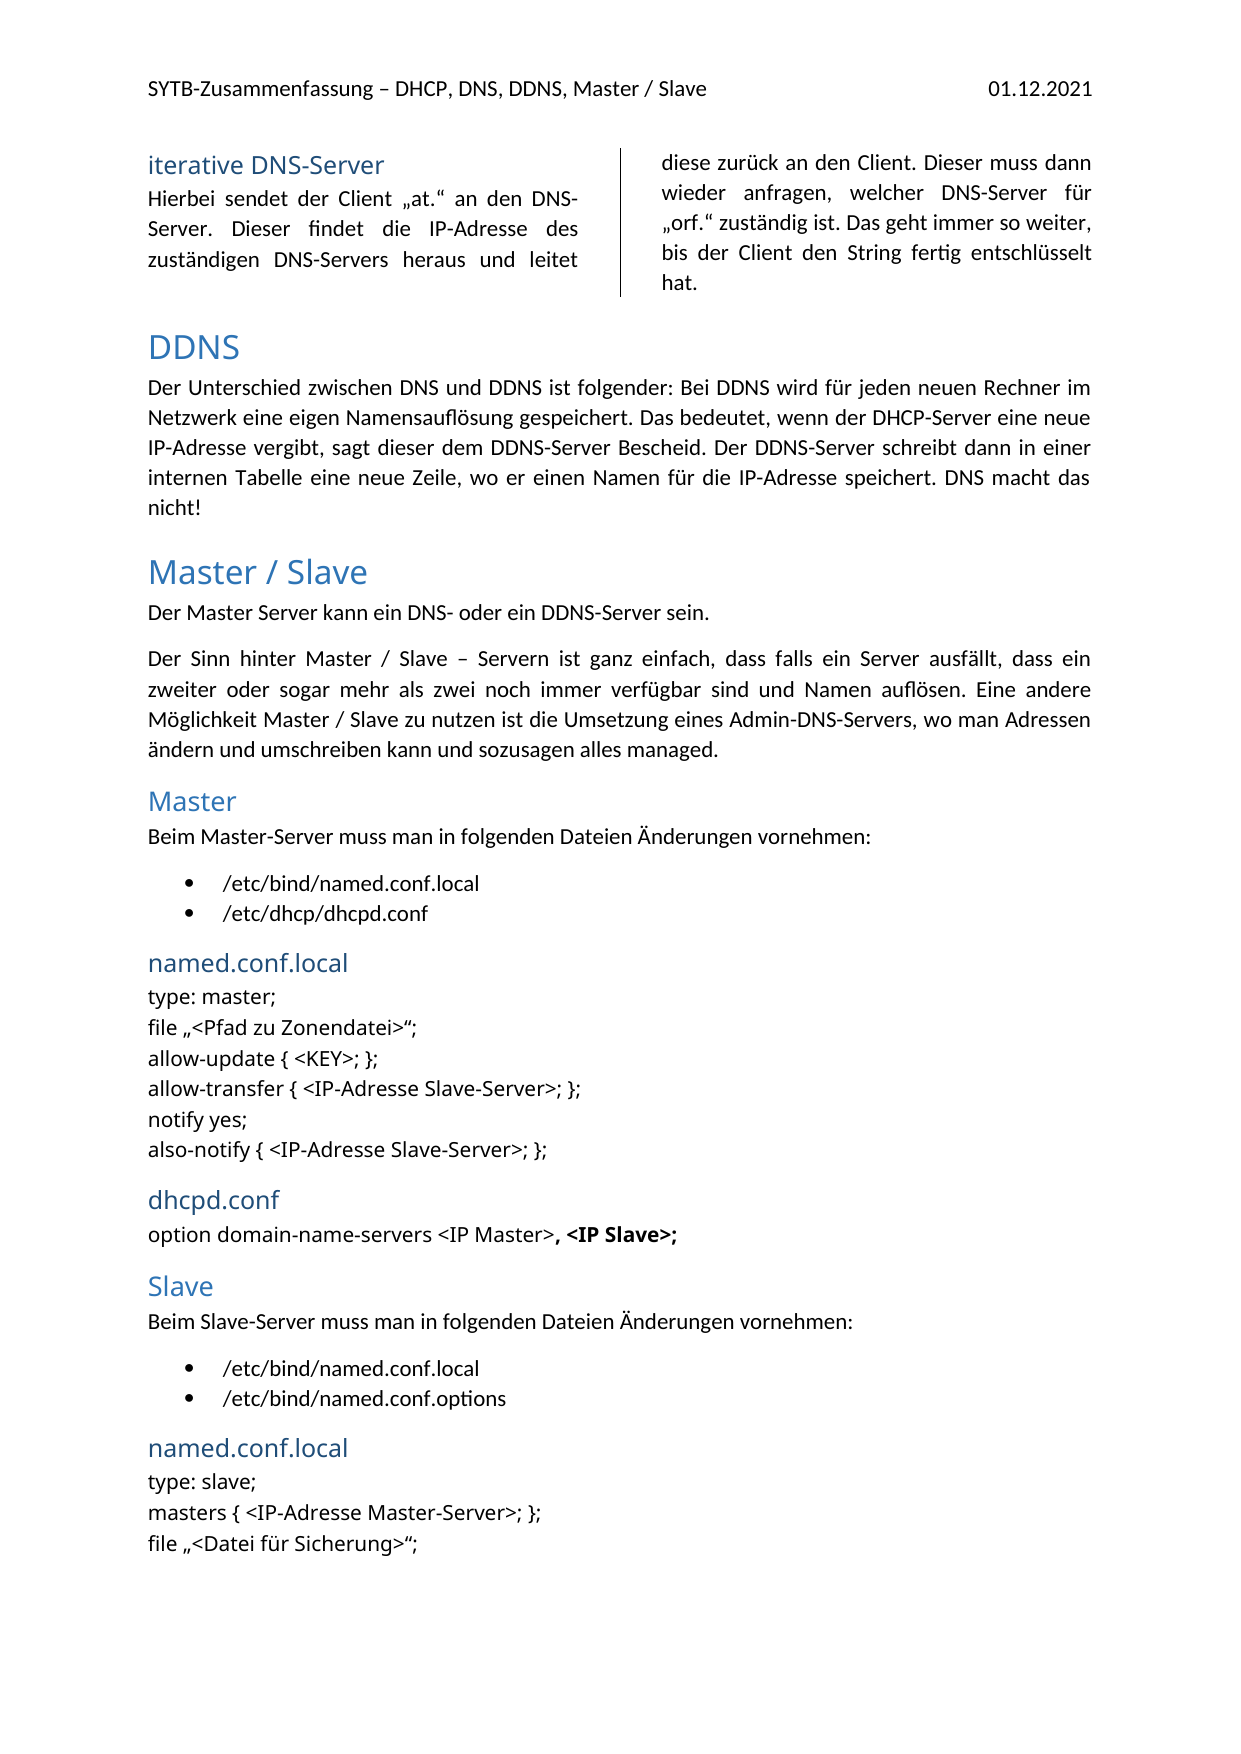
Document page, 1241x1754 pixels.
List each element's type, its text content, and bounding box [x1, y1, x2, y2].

subtitle Slave [148, 1267, 1093, 1304]
text option domain-name-servers <IP Master>, <IP Slave>; [148, 1220, 1093, 1248]
text Beim Slave-Server muss man in folgenden Dateien Änderungen vornehmen: [148, 1307, 1093, 1335]
text type: slave; masters { <IP-Adresse Master-Server>; }; file „<Datei für Sicherung>“; [148, 1467, 1093, 1557]
text Hierbei sendet der Client „at.“ an den DNS-Server. Dieser findet die IP-Adresse des zuständigen DNS-Servers heraus und leitet diese zurück an den Client. Dieser muss dann wieder anfragen, welcher DNS-Server für „orf.“ zuständig ist. Das geht immer so weiter, bis der Client den String fertig entschlüsselt hat. [148, 184, 579, 273]
text Der Sinn hinter Master / Slave – Servern ist ganz einfach, dass falls ein Server ausfällt, dass ein zweiter oder sogar mehr als zwei noch immer verfügbar sind und Namen auflösen. Eine andere Möglichkeit Master / Slave zu nutzen ist die Umsetzung eines Admin-DNS-Servers, wo man Adressen ändern und umschreiben kann und sozusagen alles managed. [148, 644, 1093, 763]
list /etc/dhcp/dhcpd.conf [185, 899, 1093, 927]
list /etc/bind/named.conf.options [185, 1384, 1093, 1412]
subtitle named.conf.local [148, 946, 1093, 980]
subtitle iterative DNS-Server [148, 148, 579, 182]
list /etc/bind/named.conf.local [185, 1354, 1093, 1382]
subtitle named.conf.local [148, 1431, 1093, 1465]
subtitle dhcpd.conf [148, 1183, 1093, 1217]
subtitle DDNS [148, 324, 1093, 369]
text Der Master Server kann ein DNS- oder ein DDNS-Server sein. [148, 598, 1093, 626]
text type: master; file „<Pfad zu Zonendatei>“; allow-update { <KEY>; }; allow-transfer { <IP-Adresse Slave-Server>; }; notify yes; also-notify { <IP-Adresse Slave-Server>; }; [148, 982, 1093, 1164]
list /etc/bind/named.conf.local [185, 869, 1093, 897]
subtitle Master / Slave [148, 549, 1093, 594]
subtitle Master [148, 782, 1093, 819]
text Hierbei sendet der Client „at.“ an den DNS-Server. Dieser findet die IP-Adresse des zuständigen DNS-Servers heraus und leitet diese zurück an den Client. Dieser muss dann wieder anfragen, welcher DNS-Server für „orf.“ zuständig ist. Das geht immer so weiter, bis der Client den String fertig entschlüsselt hat. [661, 148, 1093, 296]
text Der Unterschied zwischen DNS und DDNS ist folgender: Bei DDNS wird für jeden neuen Rechner im Netzwerk eine eigen Namensauflösung gespeichert. Das bedeutet, wenn der DHCP-Server eine neue IP-Adresse vergibt, sagt dieser dem DDNS-Server Bescheid. Der DDNS-Server schreibt dann in einer internen Tabelle eine neue Zeile, wo er einen Namen für die IP-Adresse speichert. DNS macht das nicht! [148, 373, 1093, 521]
text Beim Master-Server muss man in folgenden Dateien Änderungen vornehmen: [148, 822, 1093, 850]
